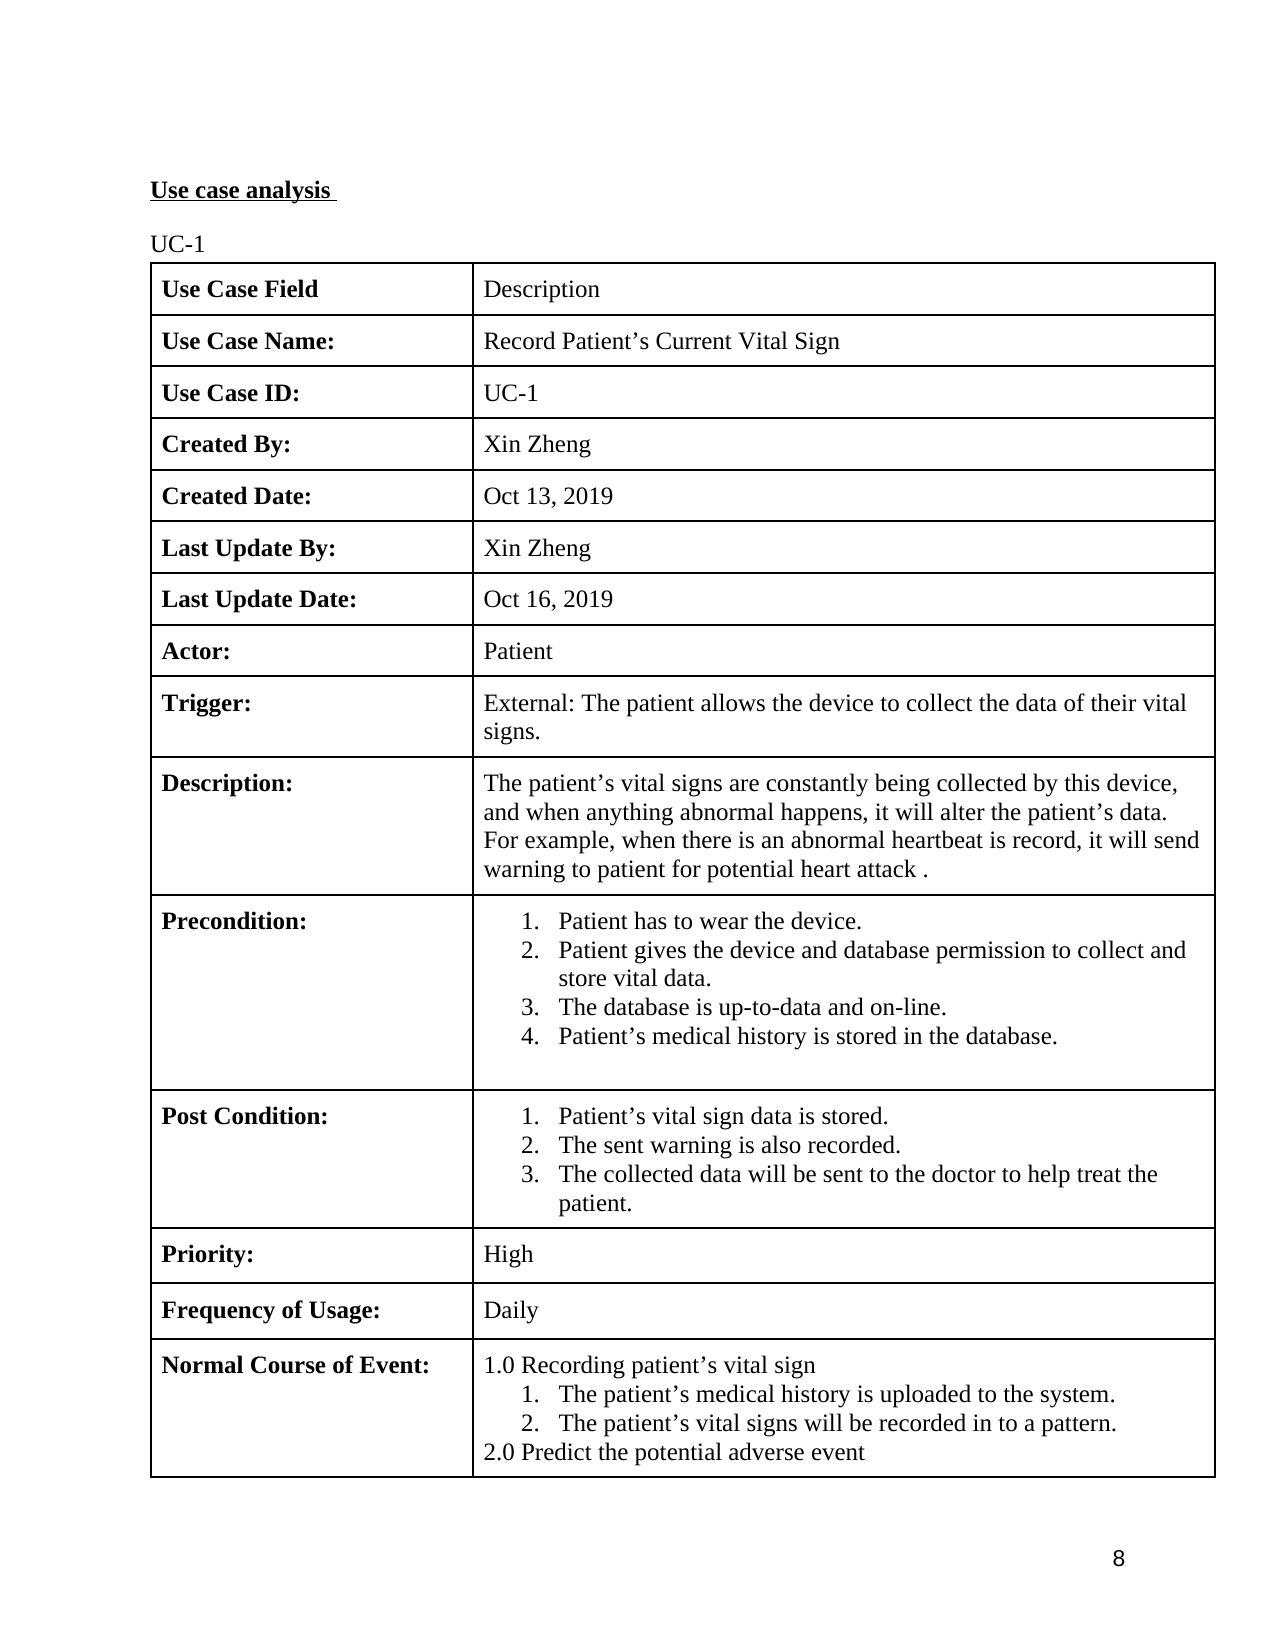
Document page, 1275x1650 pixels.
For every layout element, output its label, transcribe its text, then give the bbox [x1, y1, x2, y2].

table_cell UC-1 [474, 367, 1214, 417]
table_cell Patient has to wear the device. Patient gives the device and database permission to collect and store vital data. The database is up-to-data and on-line. Patient’s medical history is stored in the database. [474, 896, 1214, 1089]
table_cell Frequency of Usage: [152, 1284, 472, 1338]
table_cell Trigger: [152, 677, 472, 756]
table_cell High [474, 1229, 1214, 1282]
table_cell Post Condition: [152, 1091, 472, 1227]
table_cell Oct 16, 2019 [474, 574, 1214, 623]
table_cell Patient’s vital sign data is stored. The sent warning is also recorded. The collected data will be sent to the doctor to help treat the patient. [474, 1091, 1214, 1227]
table_header Description [474, 264, 1214, 313]
table_cell Description: [152, 758, 472, 893]
table_cell Created Date: [152, 471, 472, 520]
table_cell The patient’s vital signs are constantly being collected by this device, and when anything abnormal happens, it will alter the patient’s data. For example, when there is an abnormal heartbeat is record, it will send warning to patient for potential heart attack . [474, 758, 1214, 893]
table_cell External: The patient allows the device to collect the data of their vital signs. [474, 677, 1214, 756]
table_cell Record Patient’s Current Vital Sign [474, 316, 1214, 365]
table_cell Last Update By: [152, 522, 472, 572]
table_cell Last Update Date: [152, 574, 472, 623]
table_cell Patient [474, 626, 1214, 675]
table_cell Actor: [152, 626, 472, 675]
text Use case analysis [150, 175, 1125, 204]
text UC-1 [150, 229, 1125, 257]
table_header Use Case Field [152, 264, 472, 313]
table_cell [152, 1340, 472, 1476]
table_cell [474, 1340, 1214, 1476]
table_cell Created By: [152, 419, 472, 468]
table_cell Oct 13, 2019 [474, 471, 1214, 520]
table_cell Use Case ID: [152, 367, 472, 417]
table_cell Use Case Name: [152, 316, 472, 365]
table_cell Precondition: [152, 896, 472, 1089]
table_cell Priority: [152, 1229, 472, 1282]
table_cell Daily [474, 1284, 1214, 1338]
table_cell Xin Zheng [474, 522, 1214, 572]
table_cell Xin Zheng [474, 419, 1214, 468]
